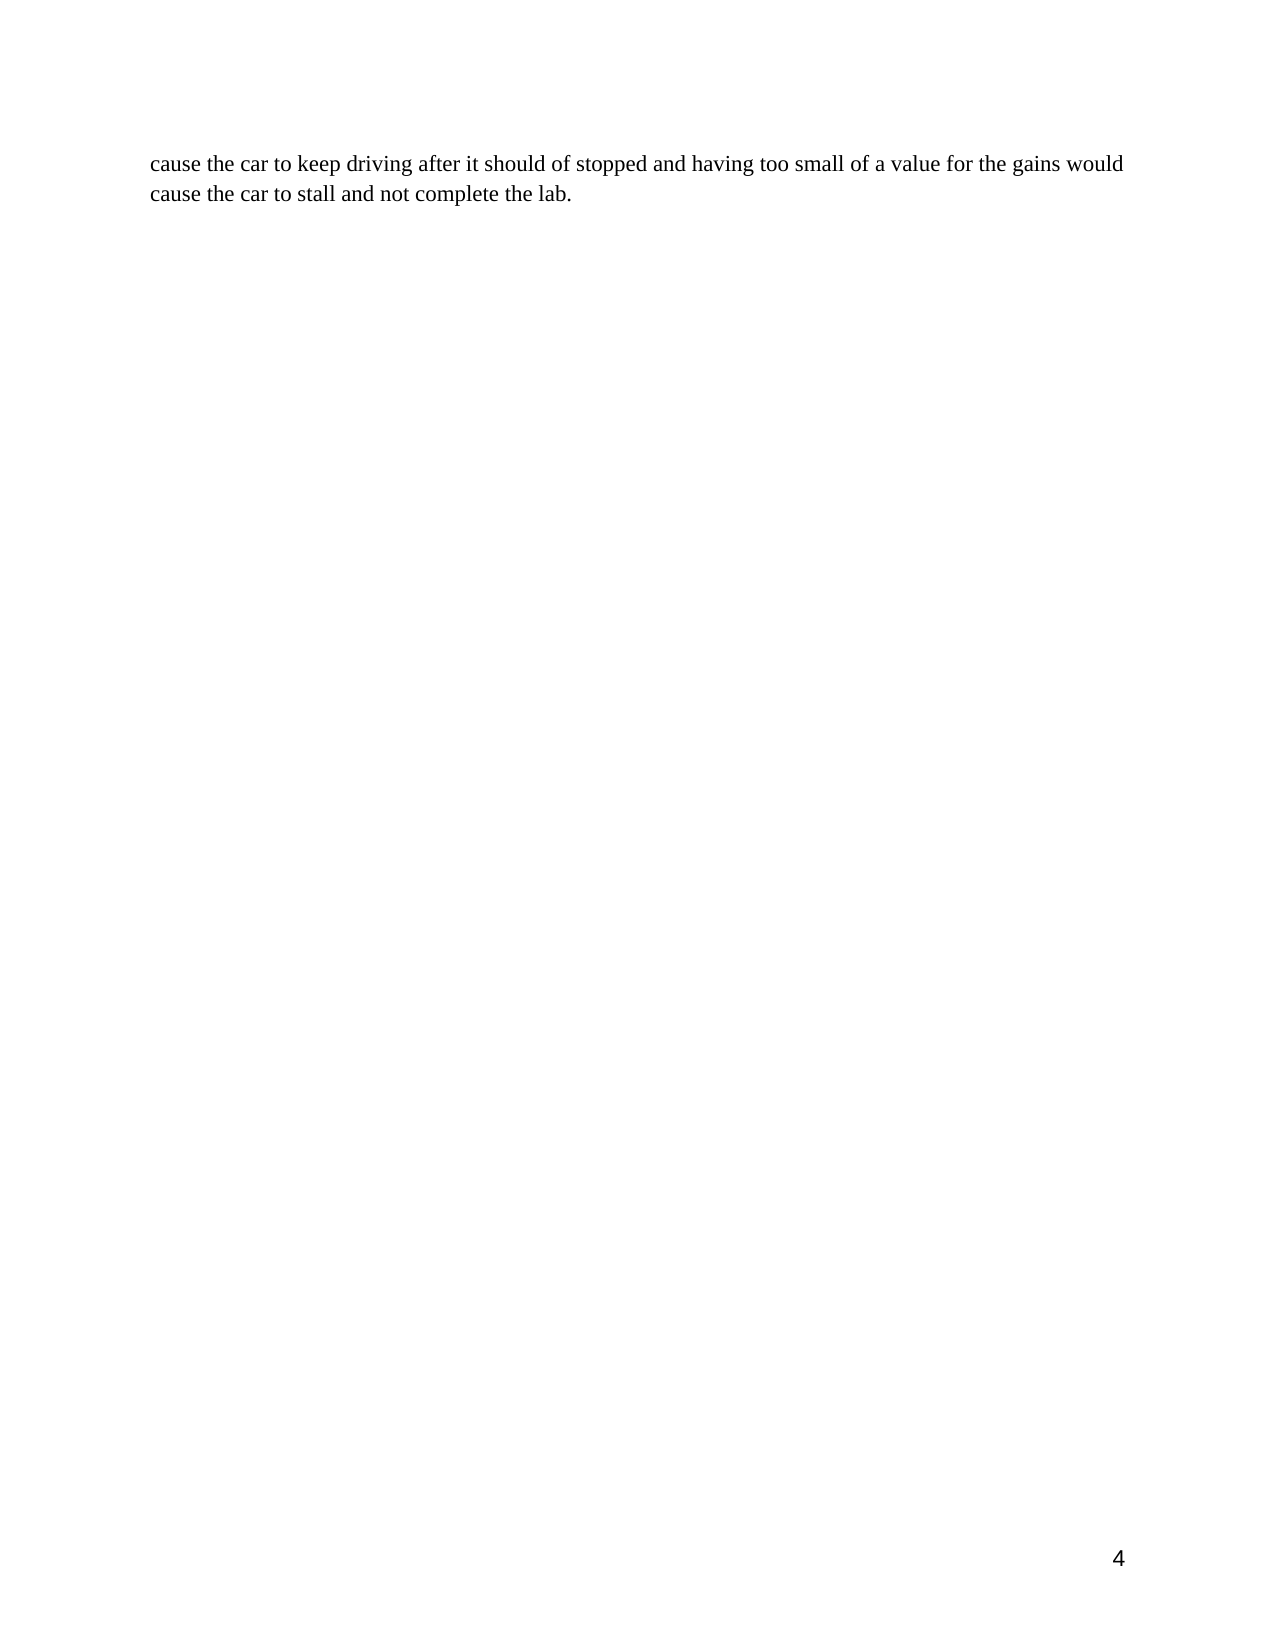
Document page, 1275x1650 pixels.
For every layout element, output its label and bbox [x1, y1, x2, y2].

text [150, 150, 1125, 207]
